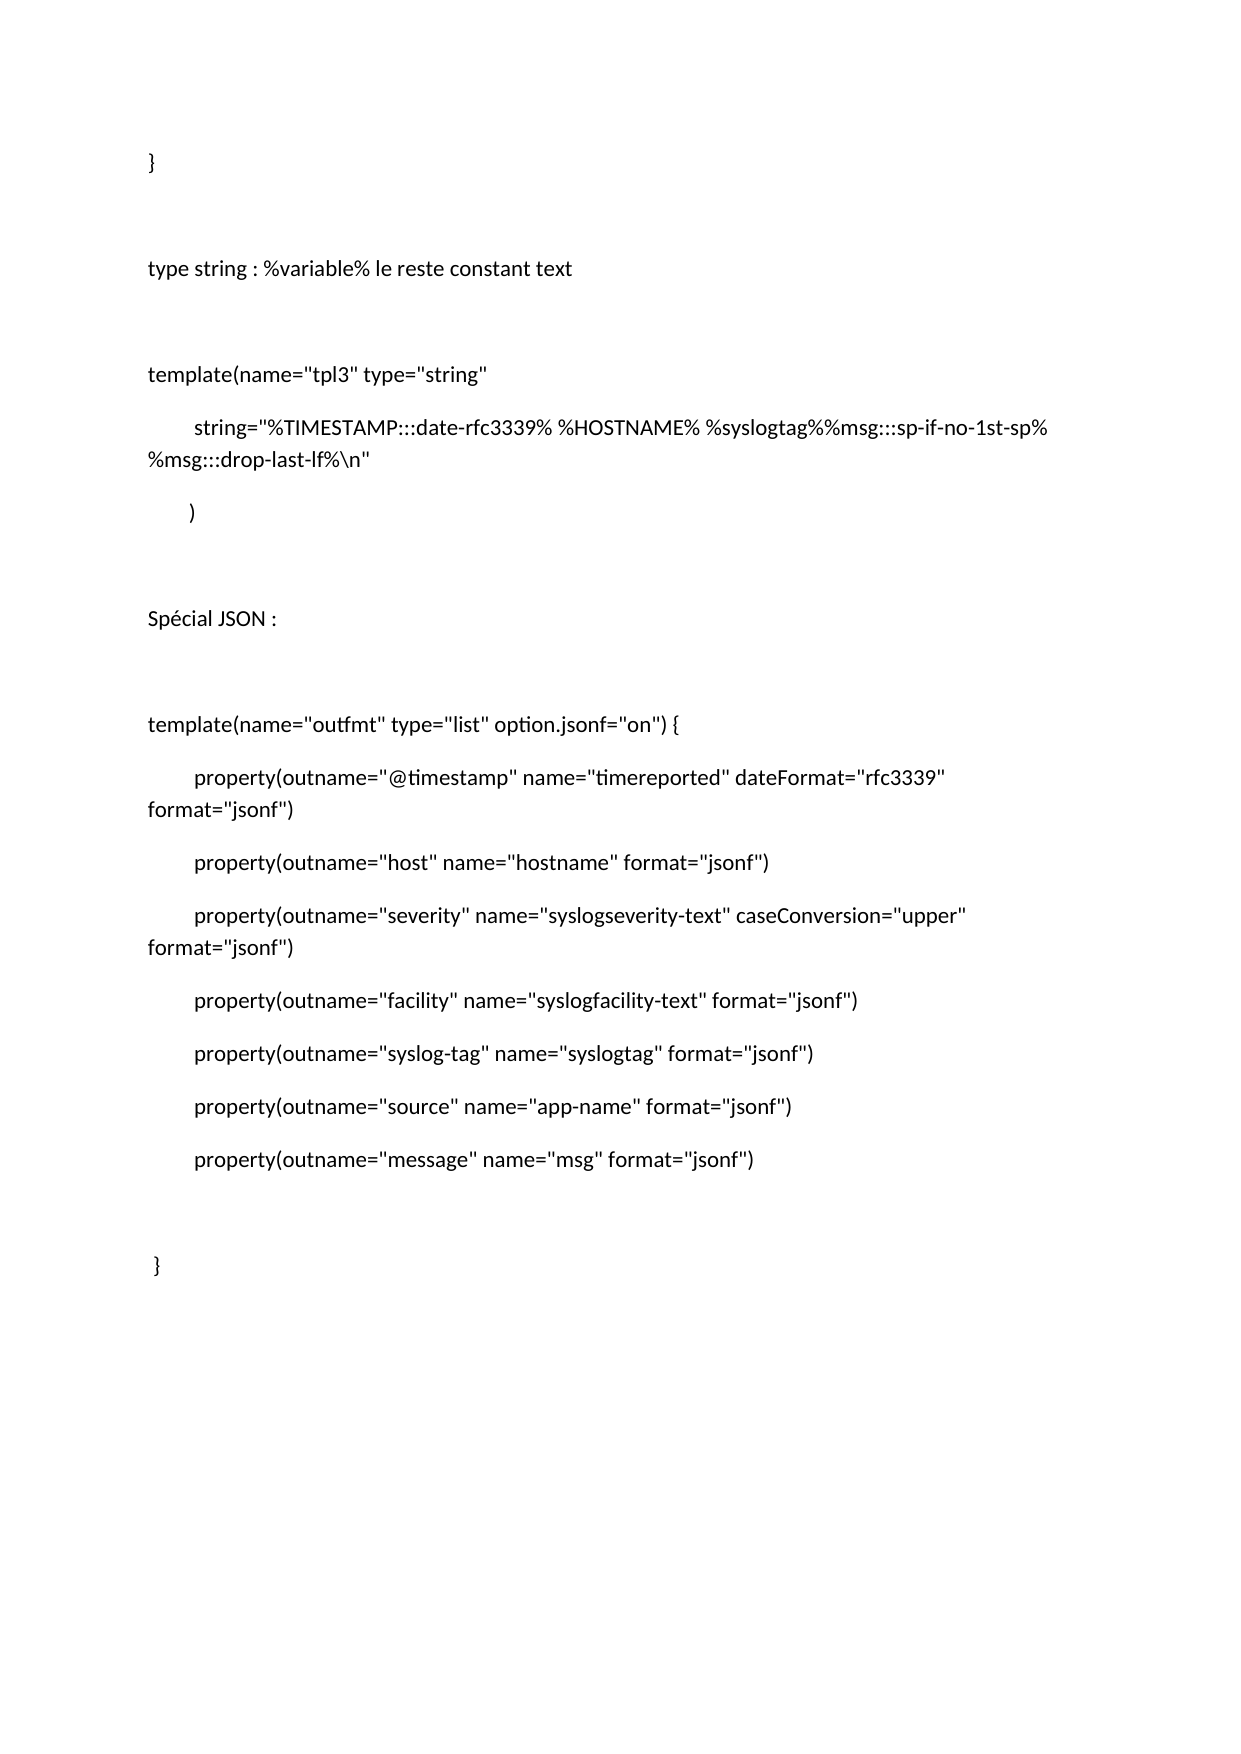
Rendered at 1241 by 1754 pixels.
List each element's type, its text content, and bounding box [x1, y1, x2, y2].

text property(outname="facility" name="syslogfacility-text" format="jsonf") [148, 986, 1093, 1014]
text property(outname="message" name="msg" format="jsonf") [148, 1146, 1093, 1173]
text property(outname="syslog-tag" name="syslogtag" format="jsonf") [148, 1039, 1093, 1067]
text property(outname="source" name="app-name" format="jsonf") [148, 1092, 1093, 1121]
text property(outname="severity" name="syslogseverity-text" caseConversion="upper" format="jsonf") [148, 901, 1093, 961]
text } [148, 148, 1093, 176]
text property(outname="host" name="hostname" format="jsonf") [148, 848, 1093, 876]
text ) [148, 498, 1093, 526]
text } [148, 1252, 1093, 1279]
text template(name="outfmt" type="list" option.jsonf="on") { [148, 710, 1093, 738]
text property(outname="@timestamp" name="timereported" dateFormat="rfc3339" format="jsonf") [148, 763, 1093, 823]
text template(name="tpl3" type="string" [148, 360, 1093, 388]
text Spécial JSON : [148, 604, 1093, 632]
text type string : %variable% le reste constant text [148, 254, 1093, 282]
text string="%TIMESTAMP:::date-rfc3339% %HOSTNAME% %syslogtag%%msg:::sp-if-no-1st-sp%%msg:::drop-last-lf%\n" [148, 413, 1093, 473]
